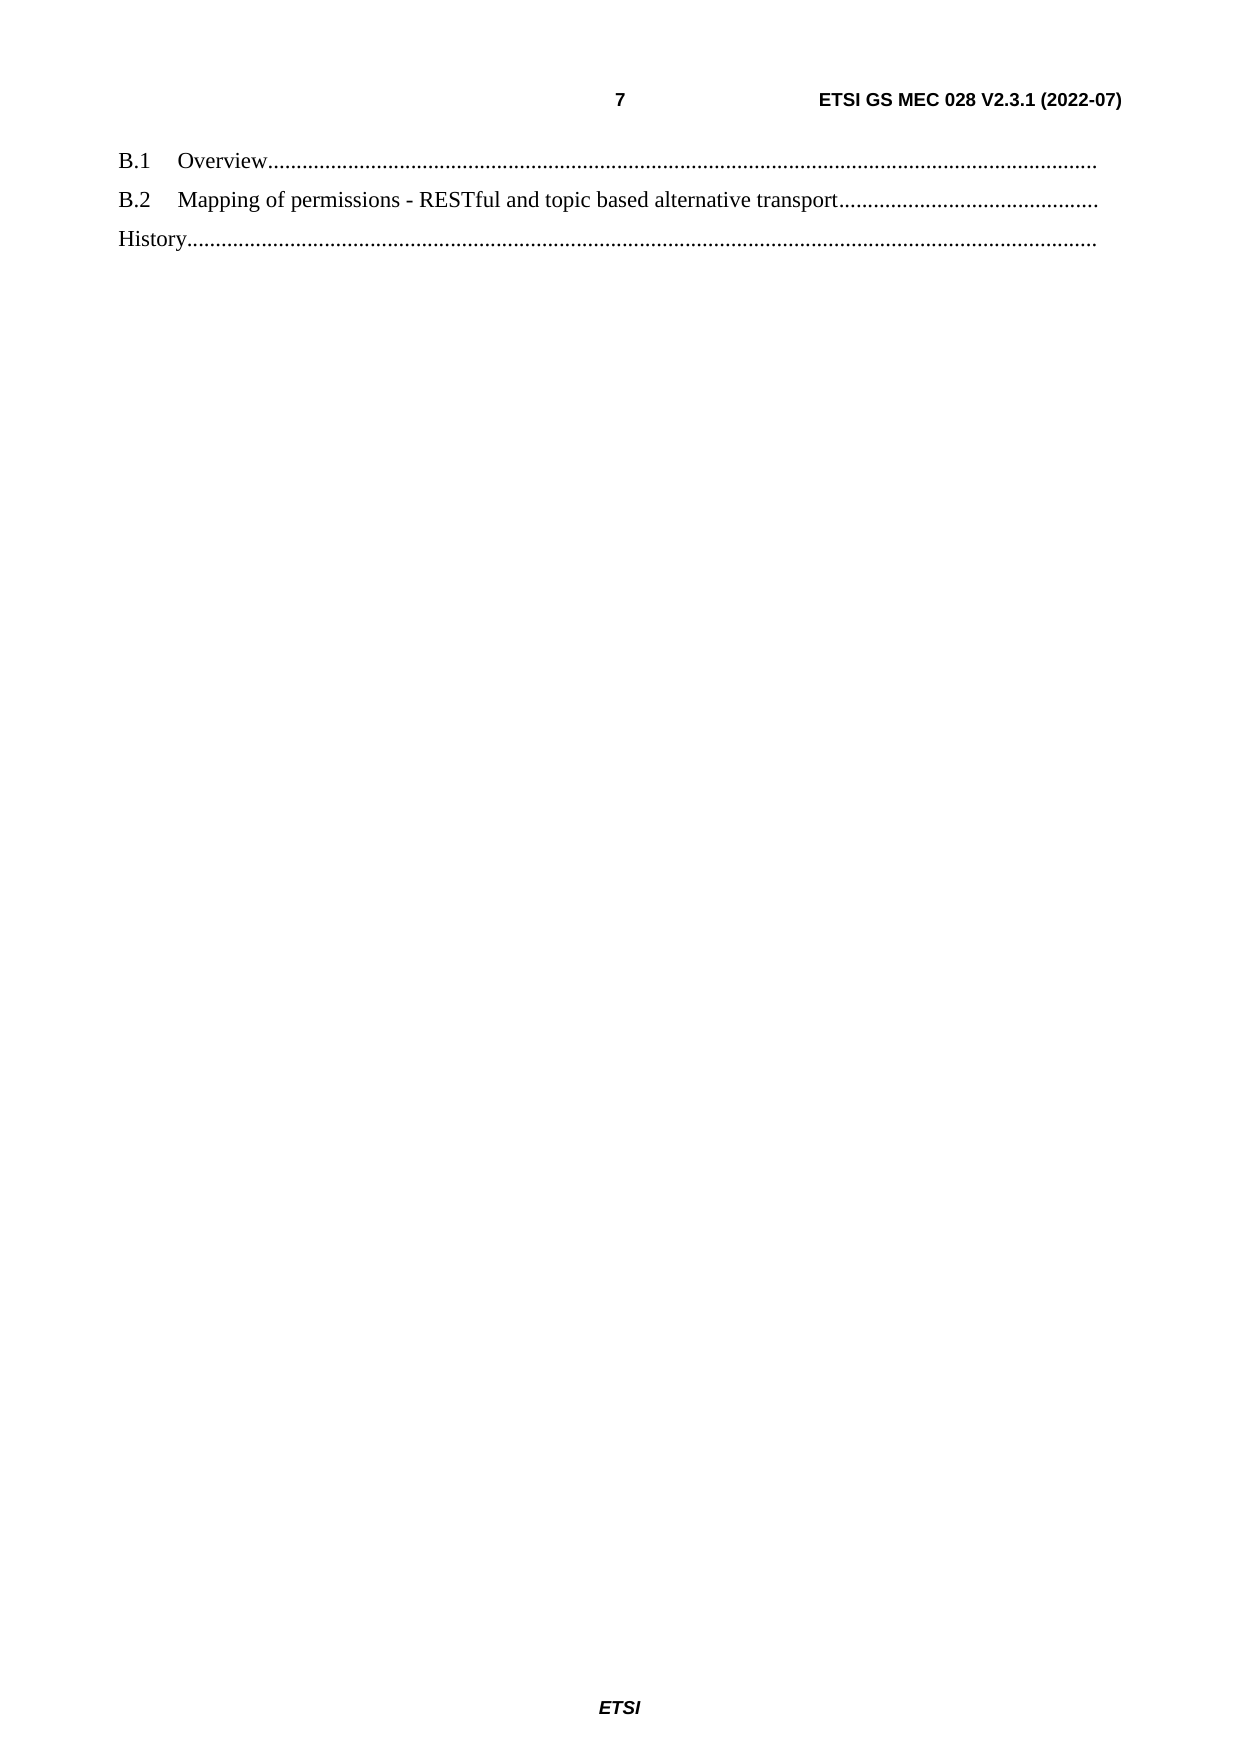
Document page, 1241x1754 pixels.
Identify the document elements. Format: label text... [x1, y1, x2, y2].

text B.2 Mapping of permissions - RESTful and topic based alternative transport 67 [118, 186, 1078, 213]
text History 68 [118, 225, 1078, 252]
text B.1 Overview 67 [118, 148, 1078, 174]
